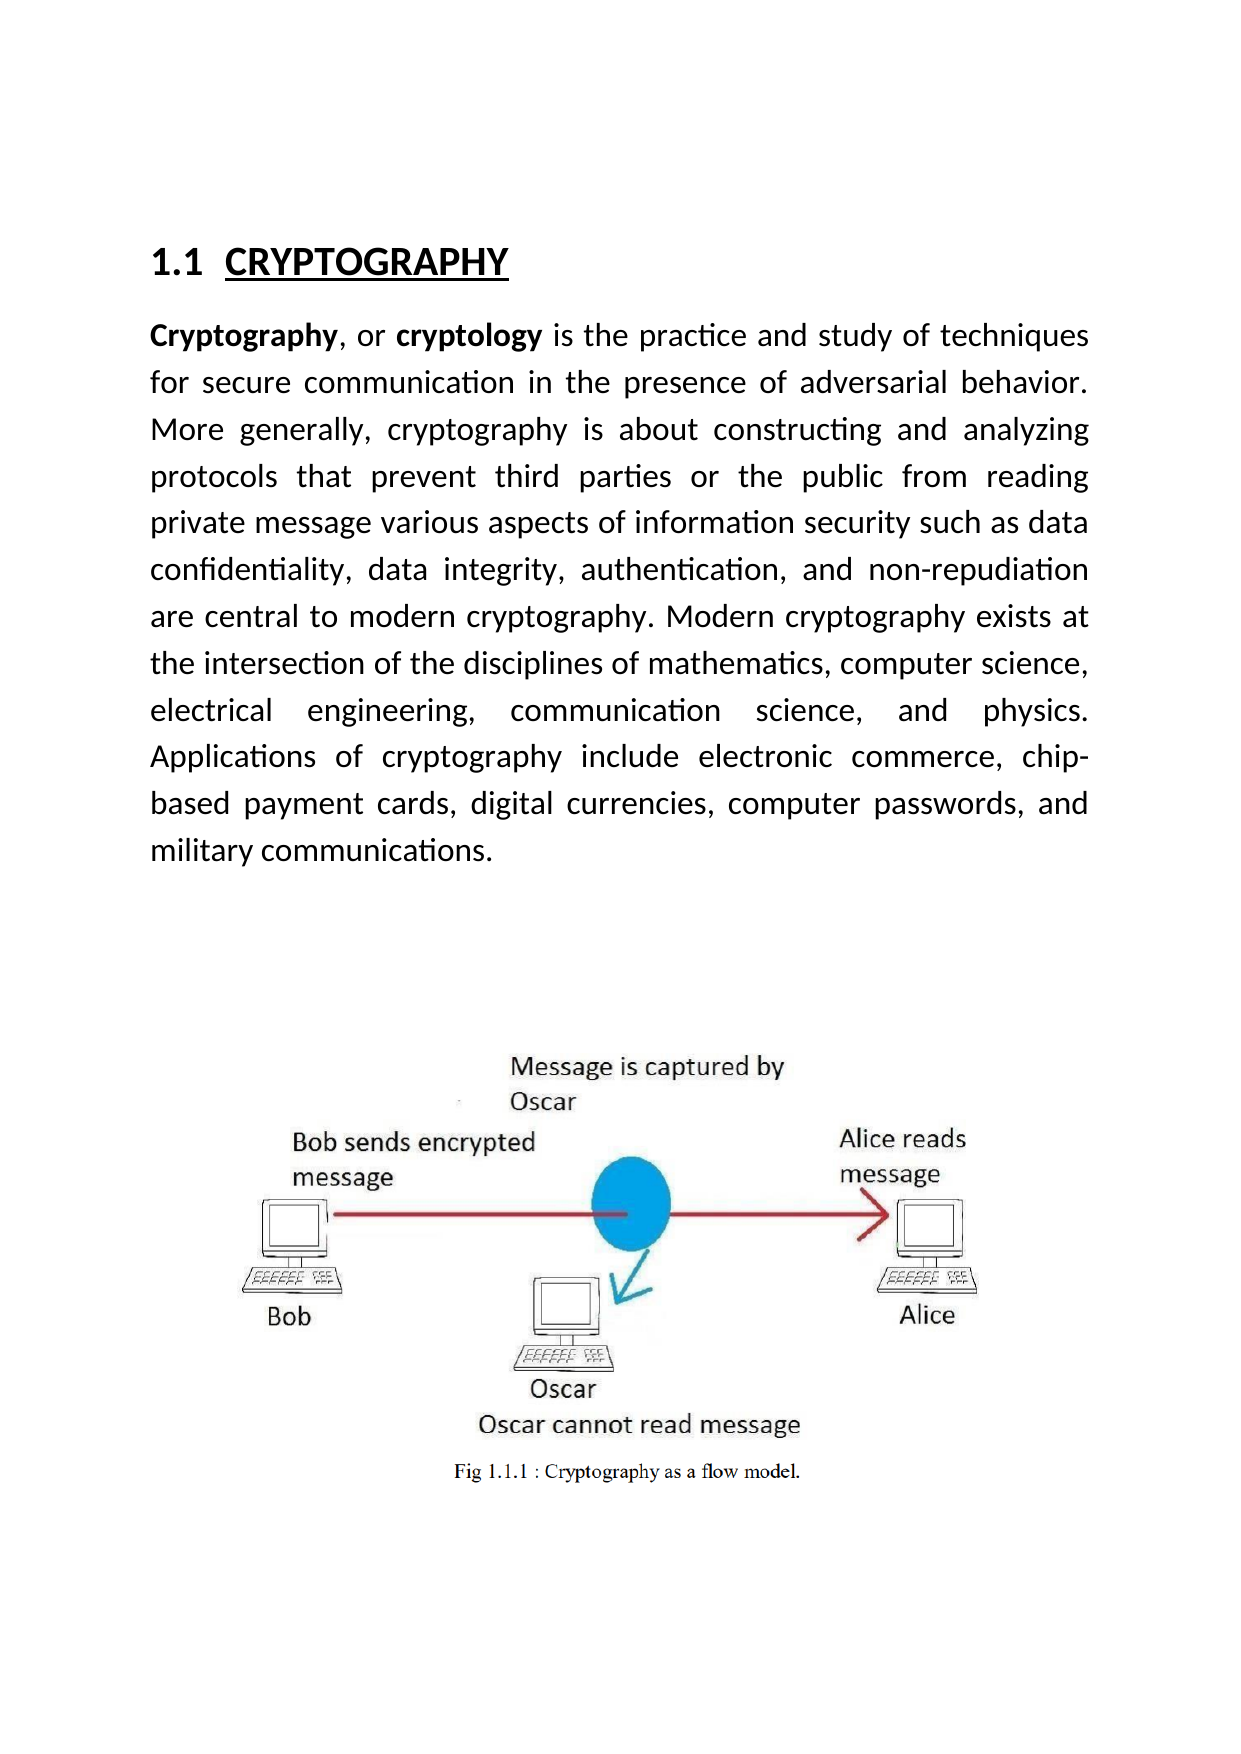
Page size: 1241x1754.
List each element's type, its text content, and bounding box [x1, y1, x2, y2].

picture [150, 964, 1091, 1495]
list CRYPTOGRAPHY [150, 235, 1090, 286]
text Cryptography, or cryptology is the practice and study of techniques for secure communication in the presence of adversarial behavior. More generally, cryptography is about constructing and analyzing protocols that prevent third parties or the public from reading private message various aspects of information security such as data confidentiality, data integrity, authentication, and non-repudiation are central to modern cryptography. Modern cryptography exists at the intersection of the disciplines of mathematics, computer science, electrical engineering, communication science, and physics. Applications of cryptography include electronic commerce, chip-based payment cards, digital currencies, computer passwords, and military communications. [150, 314, 1090, 869]
